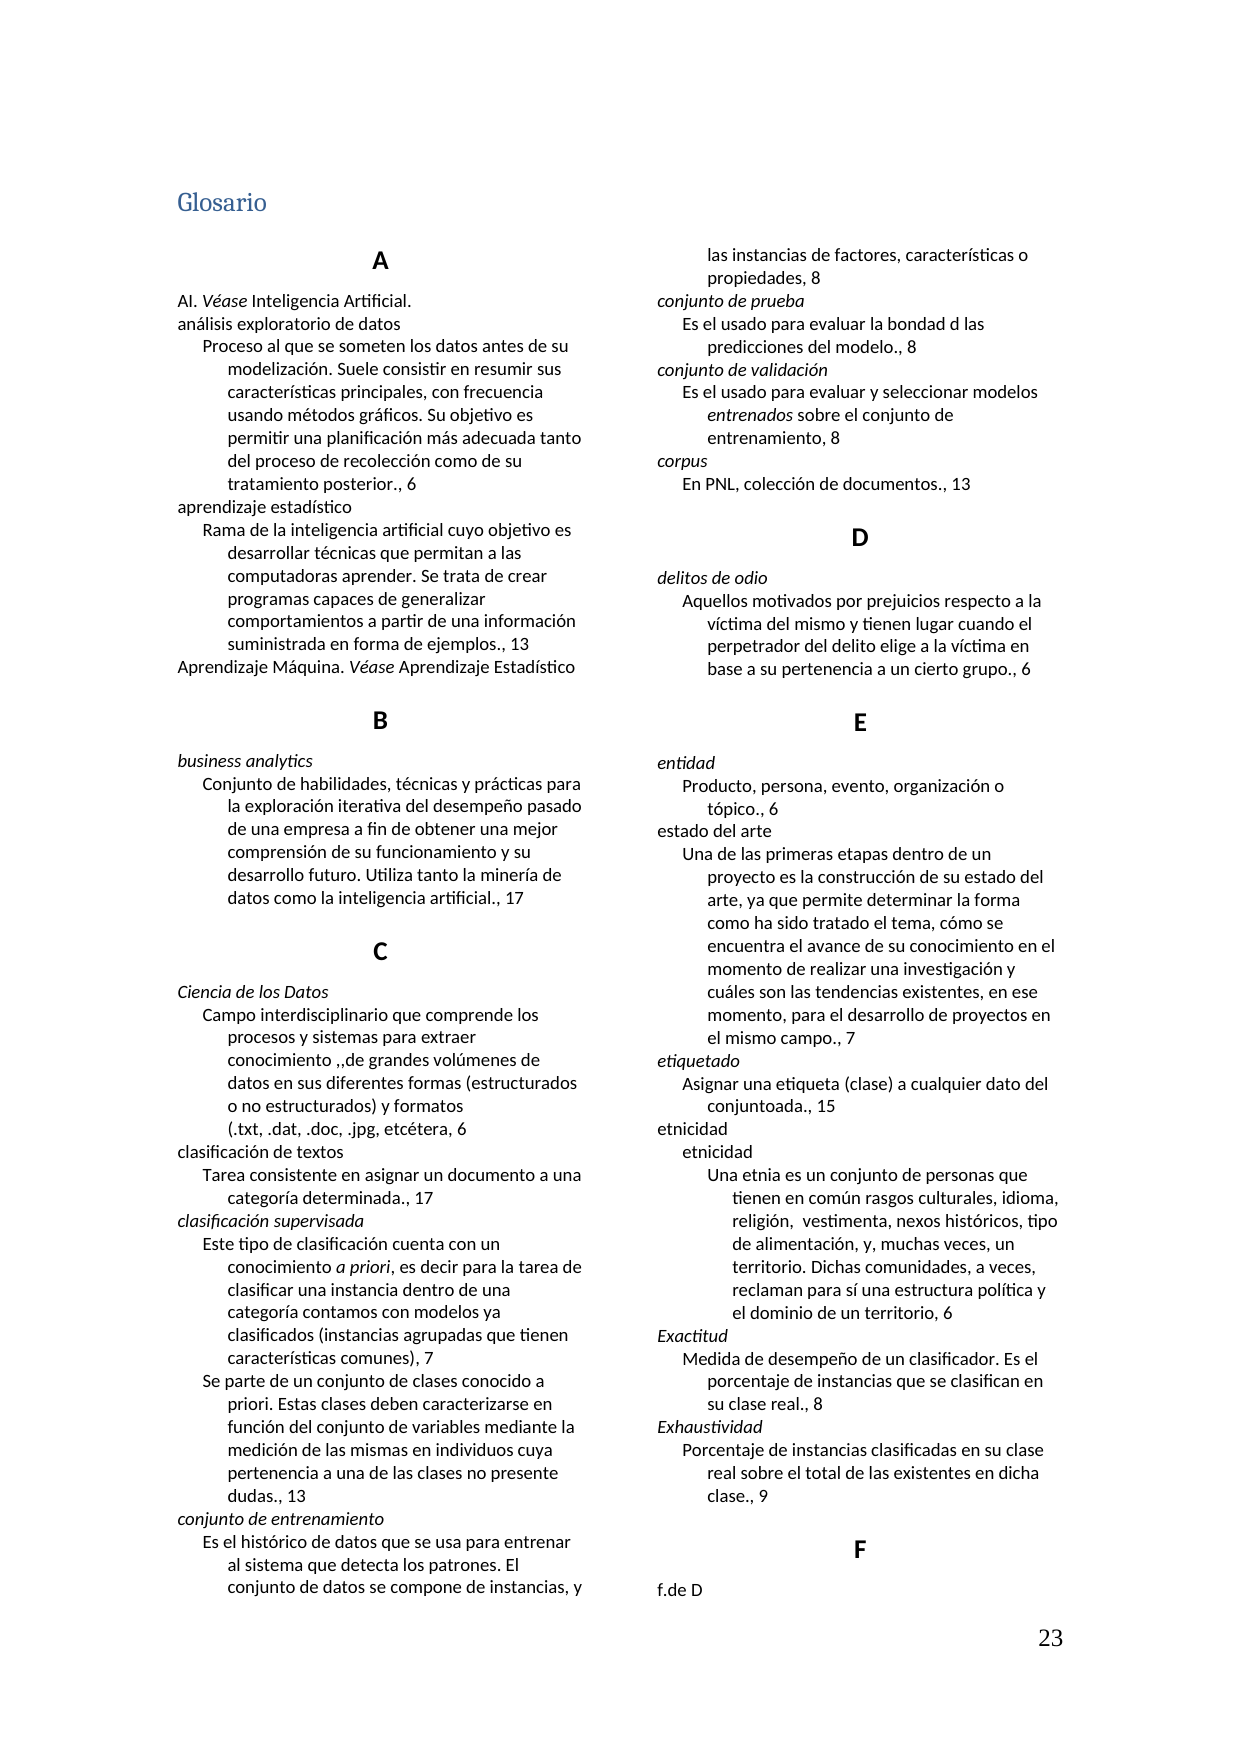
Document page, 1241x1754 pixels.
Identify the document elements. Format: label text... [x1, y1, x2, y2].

text clasificación supervisada [177, 1209, 583, 1232]
text Ciencia de los Datos [177, 980, 583, 1003]
text etiquetado [657, 1049, 1063, 1072]
text Campo interdisciplinario que comprende los procesos y sistemas para extraer conocimiento ,,de grandes volúmenes de datos en sus diferentes formas (estructurados o no estructurados) y formatos (.txt, .dat, .doc, .jpg, etcétera, 6 [202, 1003, 583, 1140]
text Asignar una etiqueta (clase) a cualquier dato del conjuntoada., 15 [682, 1072, 1063, 1118]
text Aquellos motivados por prejuicios respecto a la víctima del mismo y tienen lugar cuando el perpetrador del delito elige a la víctima en base a su pertenencia a un cierto grupo., 6 [682, 589, 1063, 680]
text conjunto de entrenamiento [177, 1507, 583, 1530]
subtitle F [657, 1532, 1063, 1565]
text análisis exploratorio de datos [177, 312, 583, 334]
text AI. Véase Inteligencia Artificial. [177, 289, 583, 312]
text Exhaustividad [657, 1416, 1063, 1438]
text Porcentaje de instancias clasificadas en su clase real sobre el total de las existentes en dicha clase., 9 [682, 1438, 1063, 1507]
text Aprendizaje Máquina. Véase Aprendizaje Estadístico [177, 655, 583, 678]
subtitle D [657, 520, 1063, 553]
text Es el usado para evaluar y seleccionar modelos entrenados sobre el conjunto de entrenamiento, 8 [682, 381, 1063, 449]
text Es el histórico de datos que se usa para entrenar al sistema que detecta los patrones. El conjunto de datos se compone de instancias, y las instancias de factores, características o propiedades, 8 [202, 1530, 583, 1598]
text clasificación de textos [177, 1140, 583, 1163]
text conjunto de prueba [657, 289, 1063, 312]
text corpus [657, 449, 1063, 472]
text Producto, persona, evento, organización o tópico., 6 [682, 774, 1063, 820]
text Una etnia es un conjunto de personas que tienen en común rasgos culturales, idioma, religión, vestimenta, nexos históricos, tipo de alimentación, y, muchas veces, un territorio. Dichas comunidades, a veces, reclaman para sí una estructura política y el dominio de un territorio, 6 [707, 1163, 1063, 1324]
text aprendizaje estadístico [177, 495, 583, 518]
text Tarea consistente en asignar un documento a una categoría determinada., 17 [202, 1163, 583, 1209]
text En PNL, colección de documentos., 13 [682, 472, 1063, 495]
subtitle Glosario [177, 187, 1063, 218]
text Este tipo de clasificación cuenta con un conocimiento a priori, es decir para la tarea de clasificar una instancia dentro de una categoría contamos con modelos ya clasificados (instancias agrupadas que tienen características comunes), 7 [202, 1232, 583, 1369]
subtitle C [177, 934, 583, 967]
text Conjunto de habilidades, técnicas y prácticas para la exploración iterativa del desempeño pasado de una empresa a fin de obtener una mejor comprensión de su funcionamiento y su desarrollo futuro. Utiliza tanto la minería de datos como la inteligencia artificial., 17 [202, 772, 583, 909]
text Rama de la inteligencia artificial cuyo objetivo es desarrollar técnicas que permitan a las computadoras aprender. Se trata de crear programas capaces de generalizar comportamientos a partir de una información suministrada en forma de ejemplos., 13 [202, 518, 583, 655]
text Una de las primeras etapas dentro de un proyecto es la construcción de su estado del arte, ya que permite determinar la forma como ha sido tratado el tema, cómo se encuentra el avance de su conocimiento en el momento de realizar una investigación y cuáles son las tendencias existentes, en ese momento, para el desarrollo de proyectos en el mismo campo., 7 [682, 843, 1063, 1049]
text Se parte de un conjunto de clases conocido a priori. Estas clases deben caracterizarse en función del conjunto de variables mediante la medición de las mismas en individuos cuya pertenencia a una de las clases no presente dudas., 13 [202, 1369, 583, 1507]
text Medida de desempeño de un clasificador. Es el porcentaje de instancias que se clasifican en su clase real., 8 [682, 1347, 1063, 1416]
text business analytics [177, 749, 583, 772]
subtitle E [657, 705, 1063, 738]
text entidad [657, 751, 1063, 774]
text etnicidad [682, 1141, 1063, 1163]
subtitle B [177, 703, 583, 736]
text etnicidad [657, 1118, 1063, 1141]
text Es el usado para evaluar la bondad d las predicciones del modelo., 8 [682, 312, 1063, 358]
text estado del arte [657, 820, 1063, 843]
text delitos de odio [657, 566, 1063, 589]
text conjunto de validación [657, 358, 1063, 381]
text Es el histórico de datos que se usa para entrenar al sistema que detecta los patrones. El conjunto de datos se compone de instancias, y las instancias de factores, características o propiedades, 8 [682, 243, 1063, 289]
subtitle A [177, 243, 583, 276]
text f.de D [657, 1578, 1063, 1601]
text Proceso al que se someten los datos antes de su modelización. Suele consistir en resumir sus características principales, con frecuencia usando métodos gráficos. Su objetivo es permitir una planificación más adecuada tanto del proceso de recolección como de su tratamiento posterior., 6 [202, 334, 583, 495]
text Exactitud [657, 1324, 1063, 1347]
